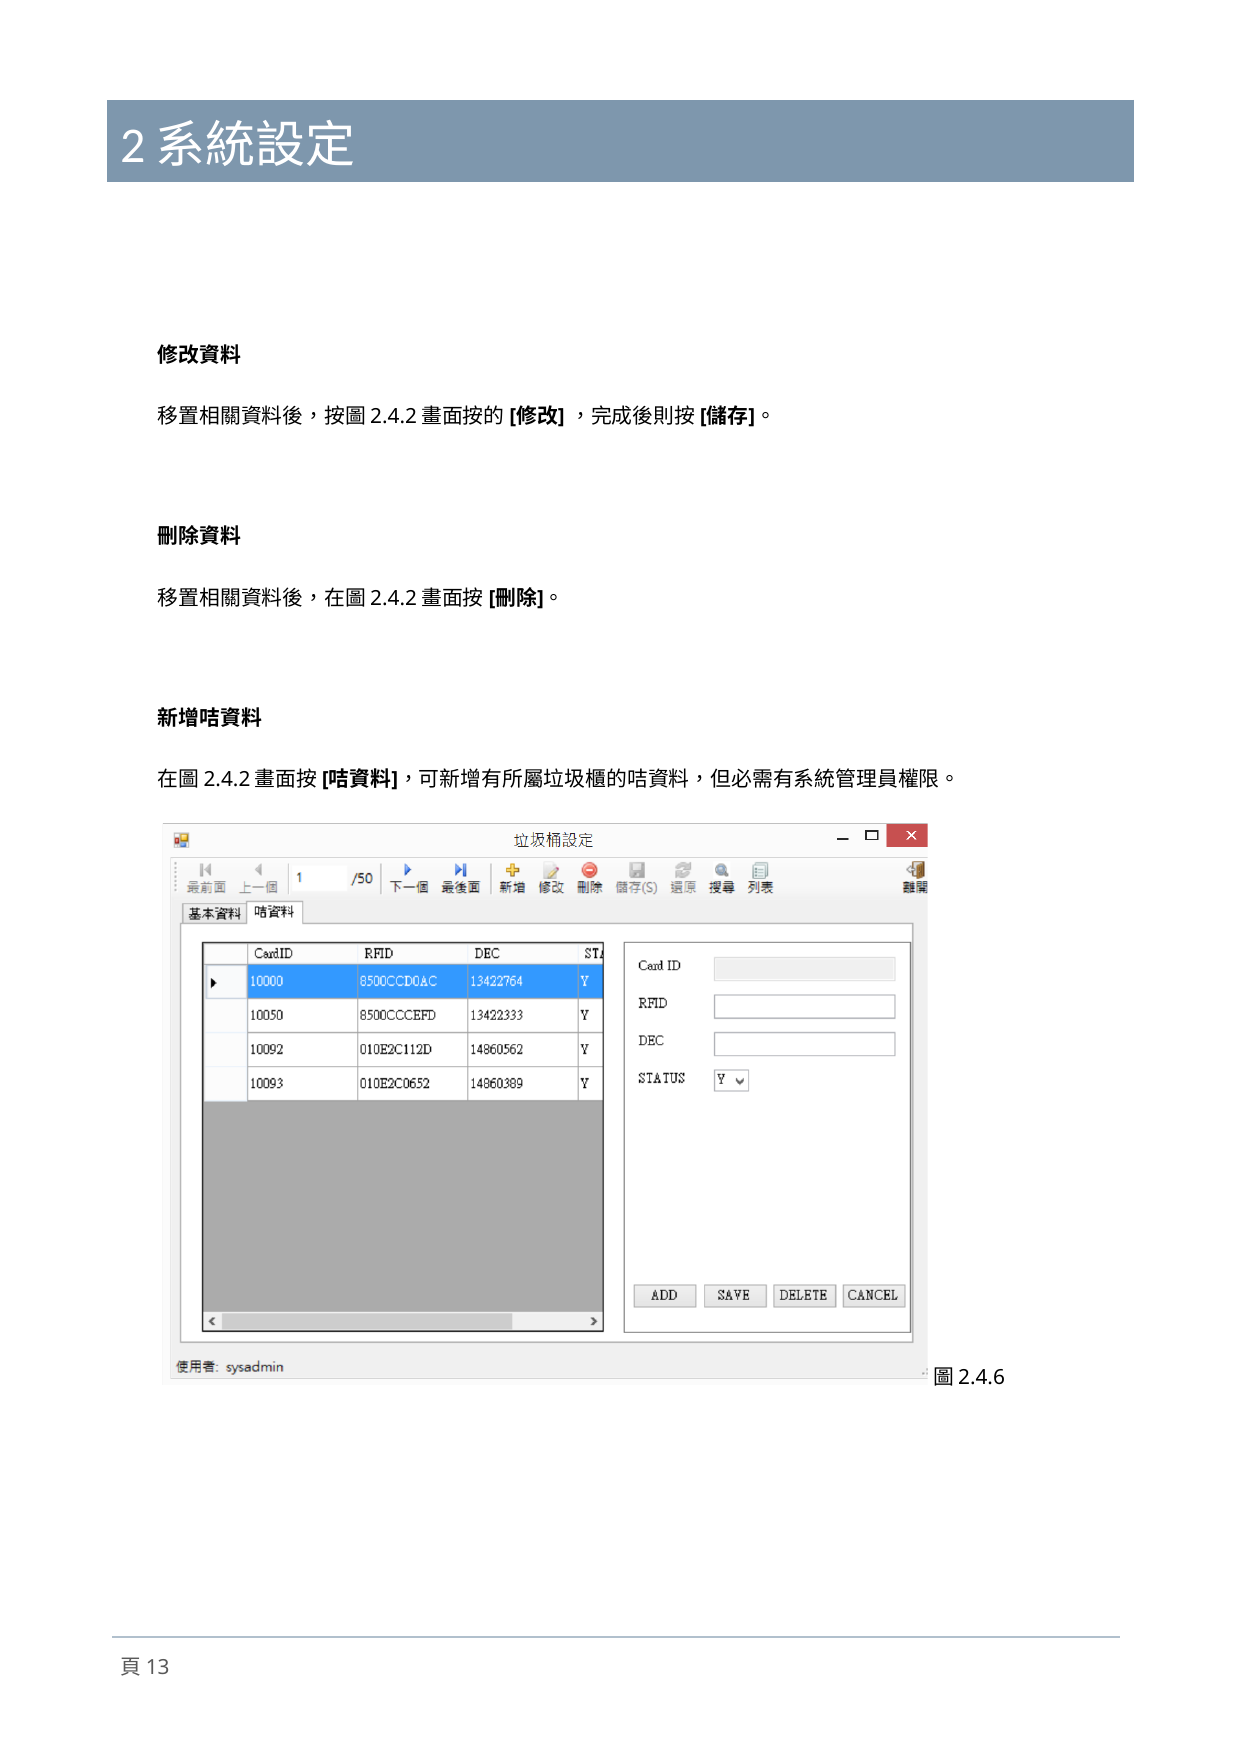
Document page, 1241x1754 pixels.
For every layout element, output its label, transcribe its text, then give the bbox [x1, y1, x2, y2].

text 新增咭資料 [157, 701, 1083, 732]
picture [162, 823, 928, 1385]
text 修改資料 [157, 338, 1083, 368]
text 移置相關資料後，在圖2.4.2畫面按 [刪除]。 [157, 581, 1083, 611]
text 刪除資料 [157, 520, 1083, 550]
text 移置相關資料後，按圖2.4.2畫面按的 [修改] ，完成後則按 [儲存]。 [157, 399, 1083, 429]
text 在圖2.4.2畫面按 [咭資料]，可新增有所屬垃圾櫃的咭資料，但必需有系統管理員權限。 [157, 763, 1083, 793]
